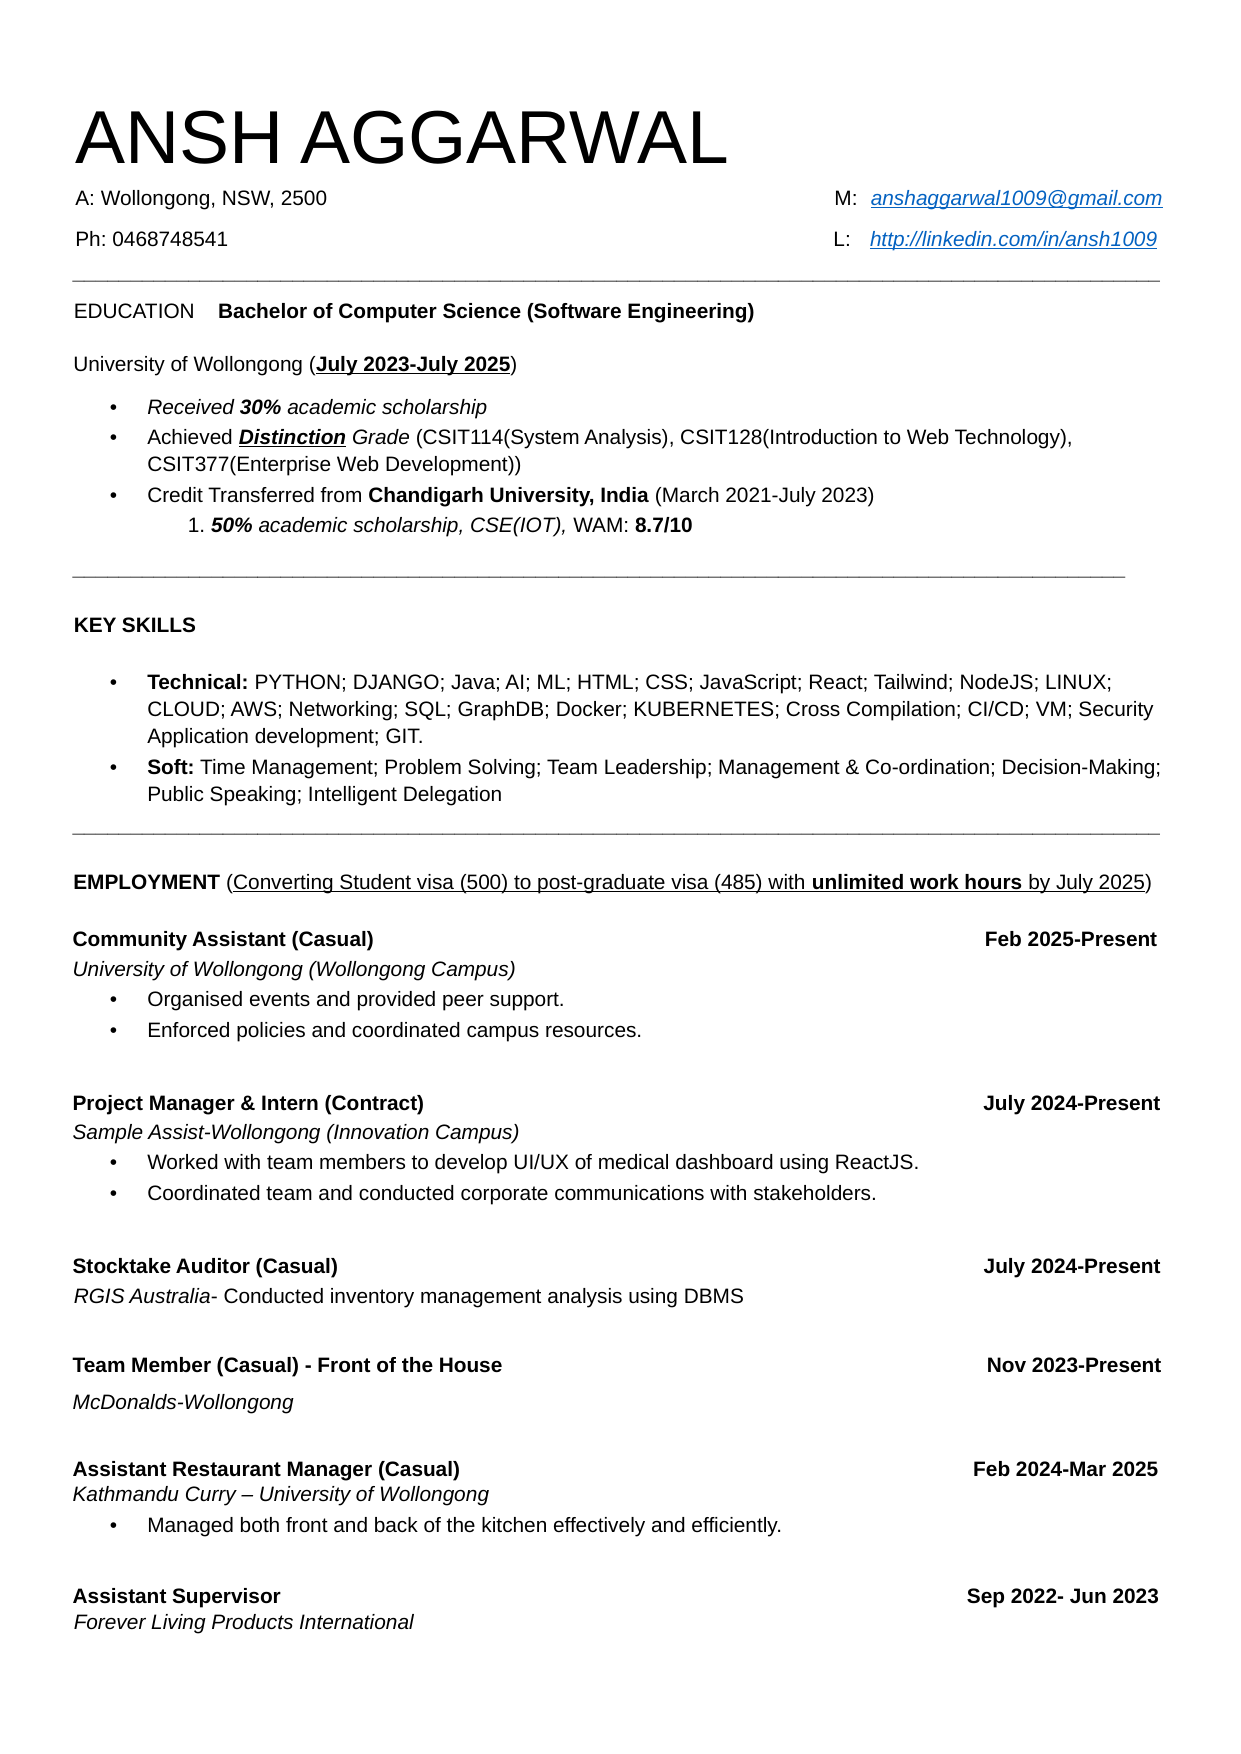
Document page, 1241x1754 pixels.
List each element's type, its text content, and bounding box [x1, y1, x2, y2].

list Enforced policies and coordinated campus resources. [109, 1017, 1166, 1041]
text University of Wollongong (Wollongong Campus) [72, 956, 1166, 980]
text Ph: 0468748541 L: http://linkedin.com/in/ansh1009 [75, 227, 1166, 251]
subtitle ______________________________________________________________________________________________ EDUCATION Bachelor of Computer Science (Software Engineering) [72, 260, 1166, 323]
list Credit Transferred from Chandigarh University, India (March 2021-July 2023) [109, 482, 1166, 506]
text A: Wollongong, NSW, 2500 M: anshaggarwal1009@gmail.com [75, 186, 1166, 210]
text RGIS Australia- Conducted inventory management analysis using DBMS [73, 1284, 1166, 1308]
text Team Member (Casual) - Front of the House Nov 2023-Present [72, 1353, 1166, 1377]
subtitle Assistant Restaurant Manager (Casual) Feb 2024-Mar 2025 [72, 1456, 1166, 1480]
text ANSH AGGARWAL [75, 93, 1166, 179]
list Technical: PYTHON; DJANGO; Java; AI; ML; HTML; CSS; JavaScript; React; Tailwind; NodeJS; LINUX; CLOUD; AWS; Networking; SQL; GraphDB; Docker; KUBERNETES; Cross Compilation; CI/CD; VM; Security Application development; GIT. [109, 670, 1166, 748]
text Stocktake Auditor (Casual) July 2024-Present [72, 1254, 1166, 1278]
list Coordinated team and conducted corporate communications with stakeholders. [109, 1181, 1166, 1205]
text Kathmandu Curry – University of Wollongong [72, 1482, 1166, 1506]
text McDonalds-Wollongong [72, 1390, 1166, 1414]
subtitle Community Assistant (Casual) Feb 2025-Present [72, 927, 1166, 951]
text 1. 50% academic scholarship, CSE(IOT), WAM: 8.7/10 [188, 513, 1166, 537]
text University of Wollongong (July 2023-July 2025) [73, 352, 1166, 376]
text Assistant Supervisor Sep 2022- Jun 2023 Forever Living Products International [72, 1584, 1166, 1634]
list Achieved Distinction Grade (CSIT114(System Analysis), CSIT128(Introduction to Web Technology), CSIT377(Enterprise Web Development)) [109, 424, 1166, 475]
subtitle Project Manager & Intern (Contract) July 2024-Present [72, 1091, 1166, 1114]
text Sample Assist-Wollongong (Innovation Campus) [72, 1120, 1166, 1144]
list Soft: Time Management; Problem Solving; Team Leadership; Management & Co-ordination; Decision-Making; Public Speaking; Intelligent Delegation [109, 755, 1166, 806]
list Worked with team members to develop UI/UX of medical dashboard using ReactJS. [109, 1150, 1166, 1174]
list Received 30% academic scholarship [109, 394, 1166, 418]
list Managed both front and back of the kitchen effectively and efficiently. [109, 1512, 1166, 1536]
list Organised events and provided peer support. [109, 986, 1166, 1010]
subtitle ___________________________________________________________________________________________ KEY SKILLS [72, 556, 1166, 637]
text EMPLOYMENT (Converting Student visa (500) to post-graduate visa (485) with unlimited work hours by July 2025) [73, 869, 1166, 893]
subtitle ______________________________________________________________________________________________ [72, 813, 1166, 837]
